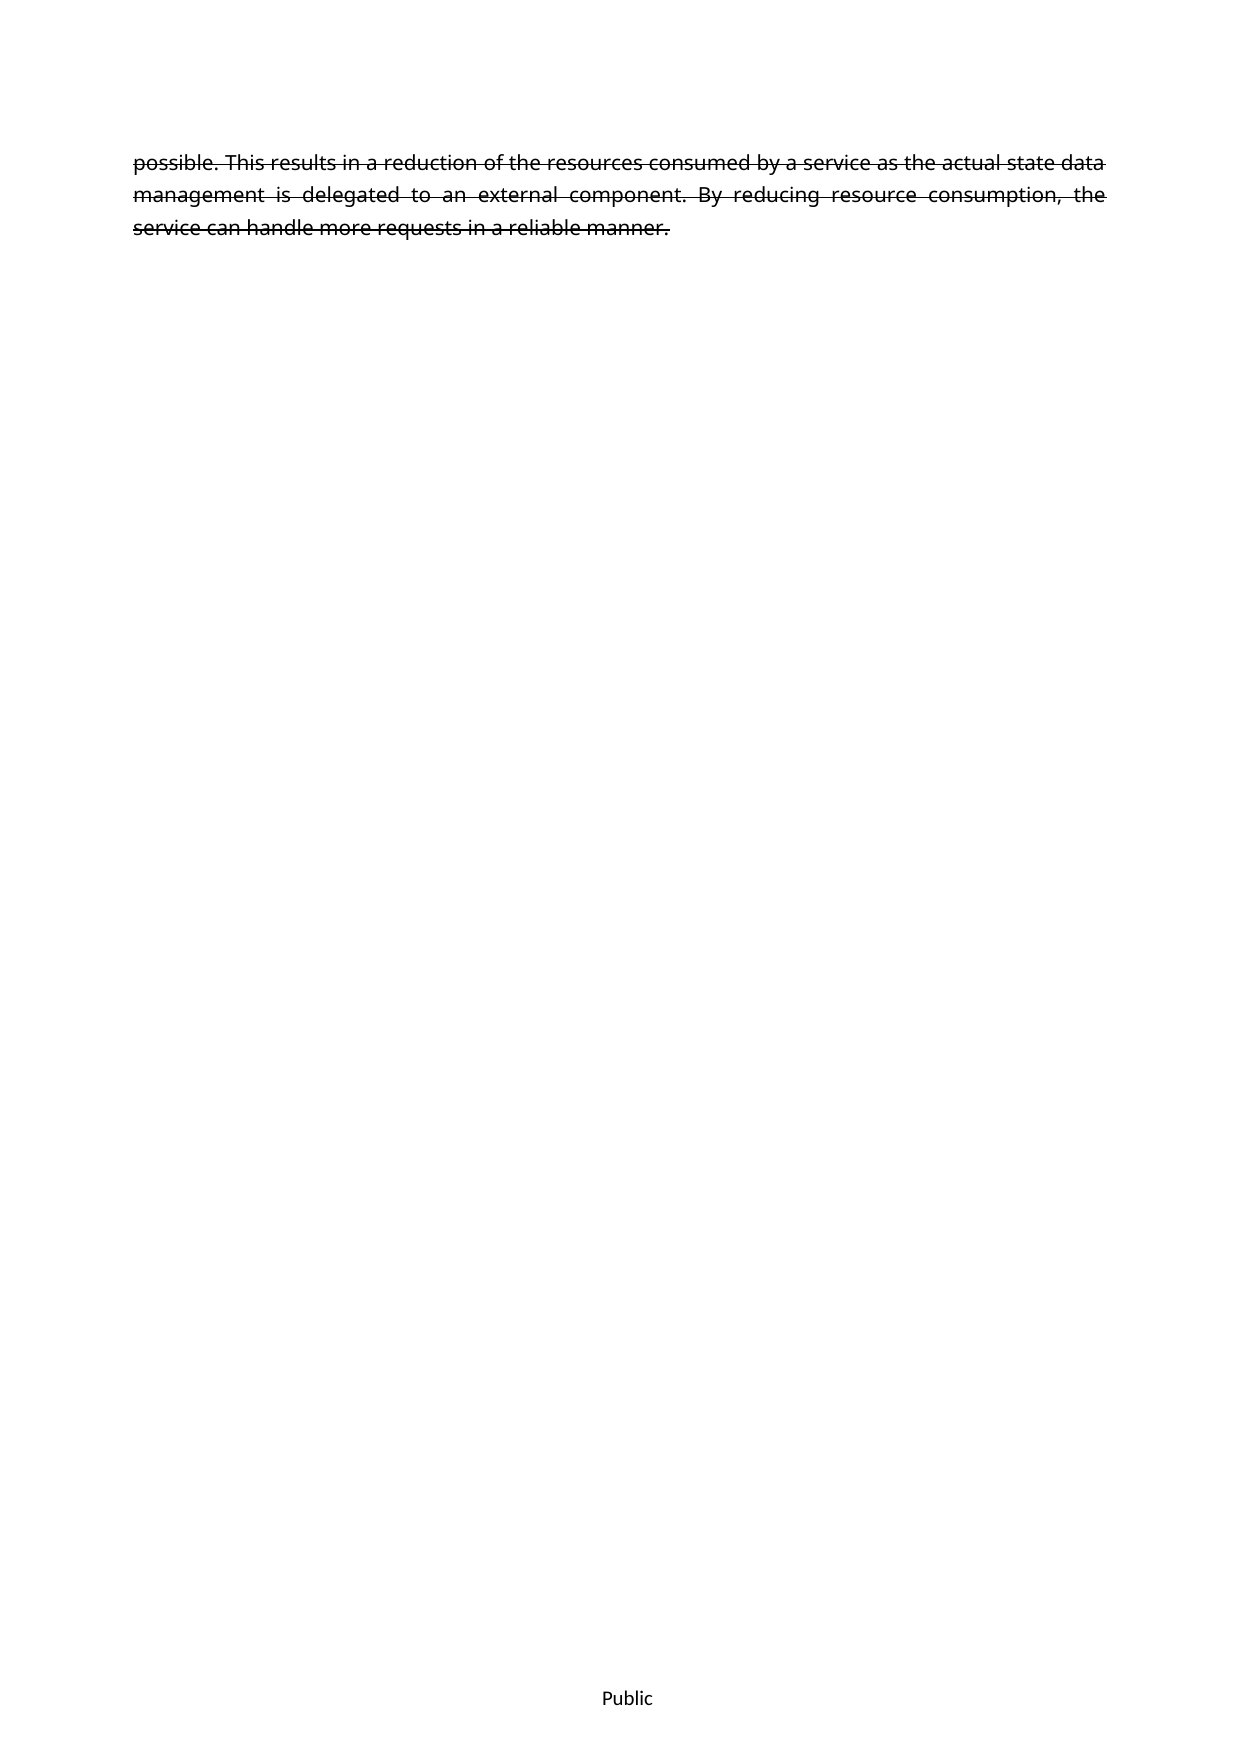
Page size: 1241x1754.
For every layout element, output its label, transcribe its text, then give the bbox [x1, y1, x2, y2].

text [133, 148, 1107, 197]
